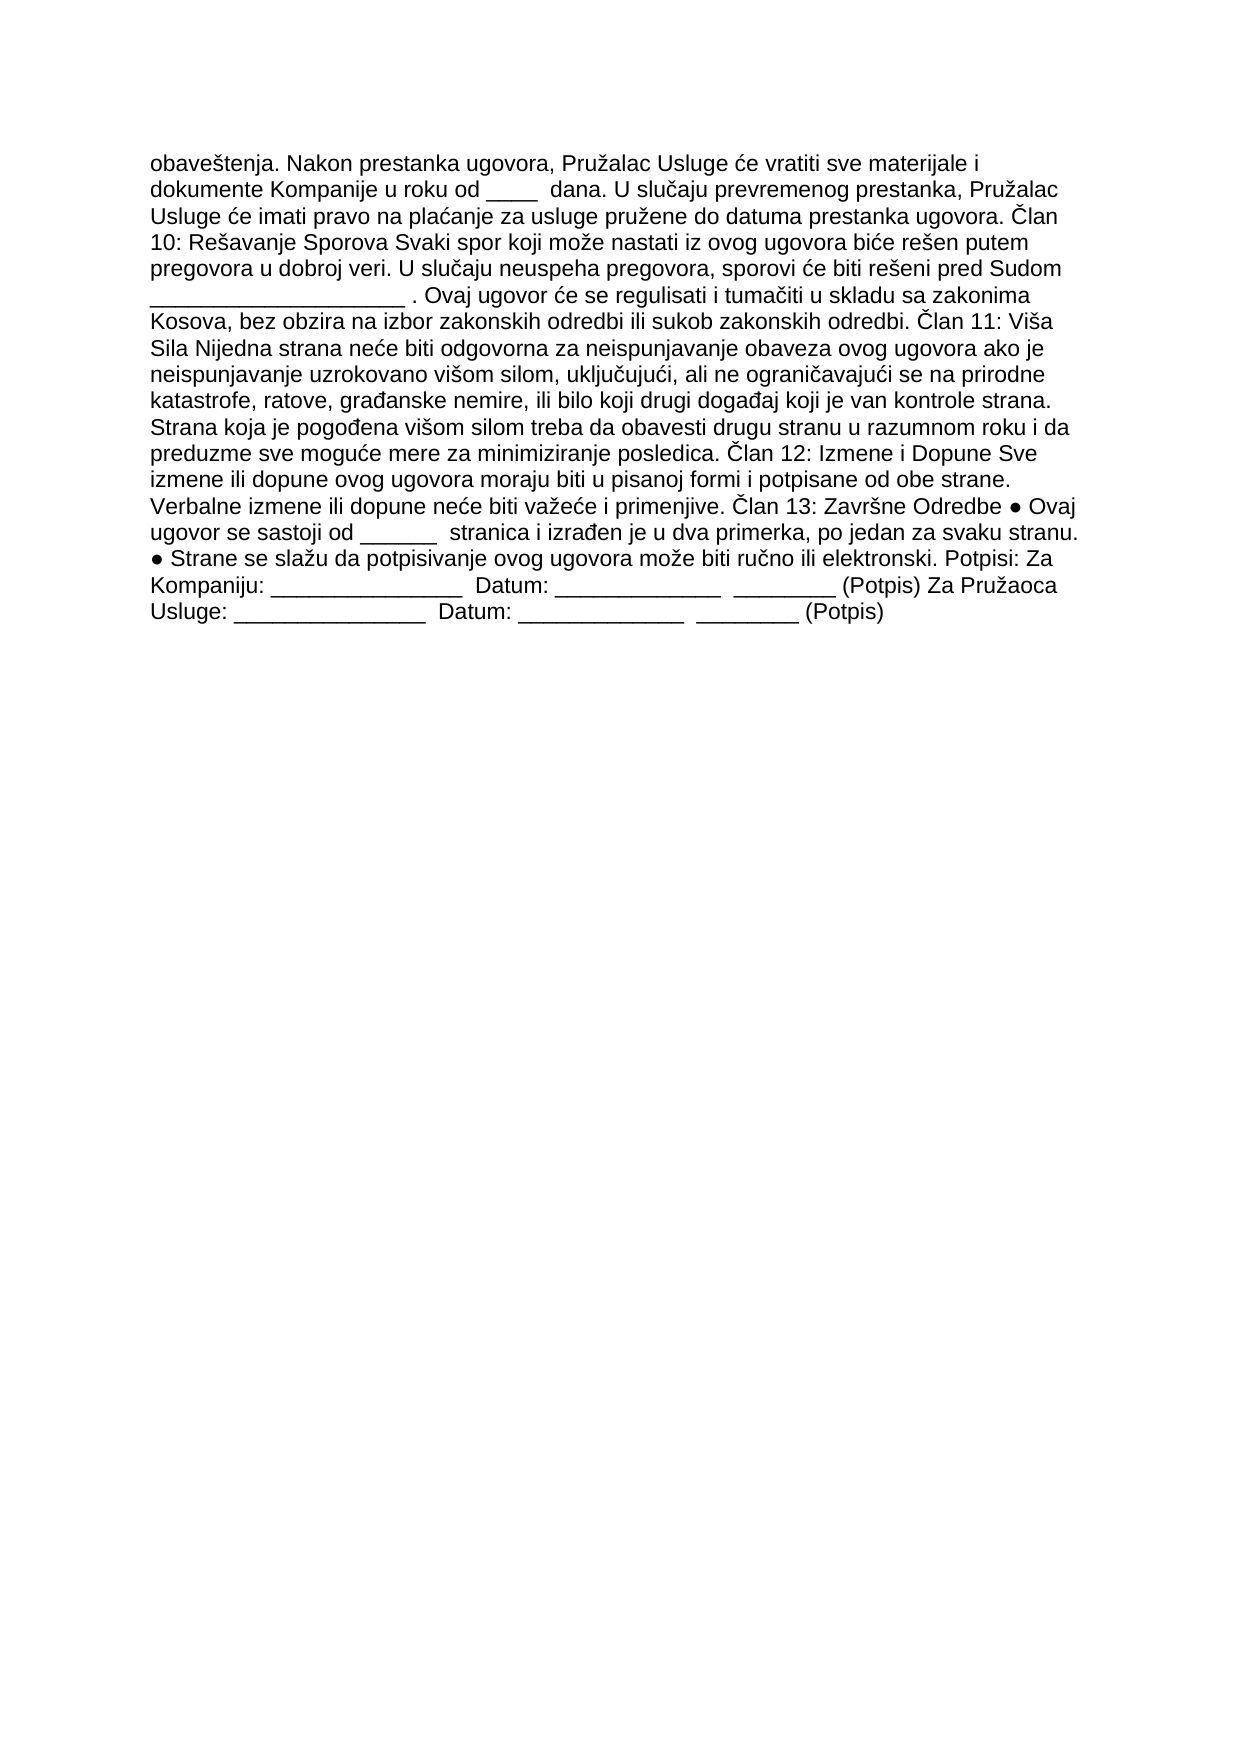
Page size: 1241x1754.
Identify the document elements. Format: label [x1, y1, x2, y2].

text [150, 150, 1090, 624]
